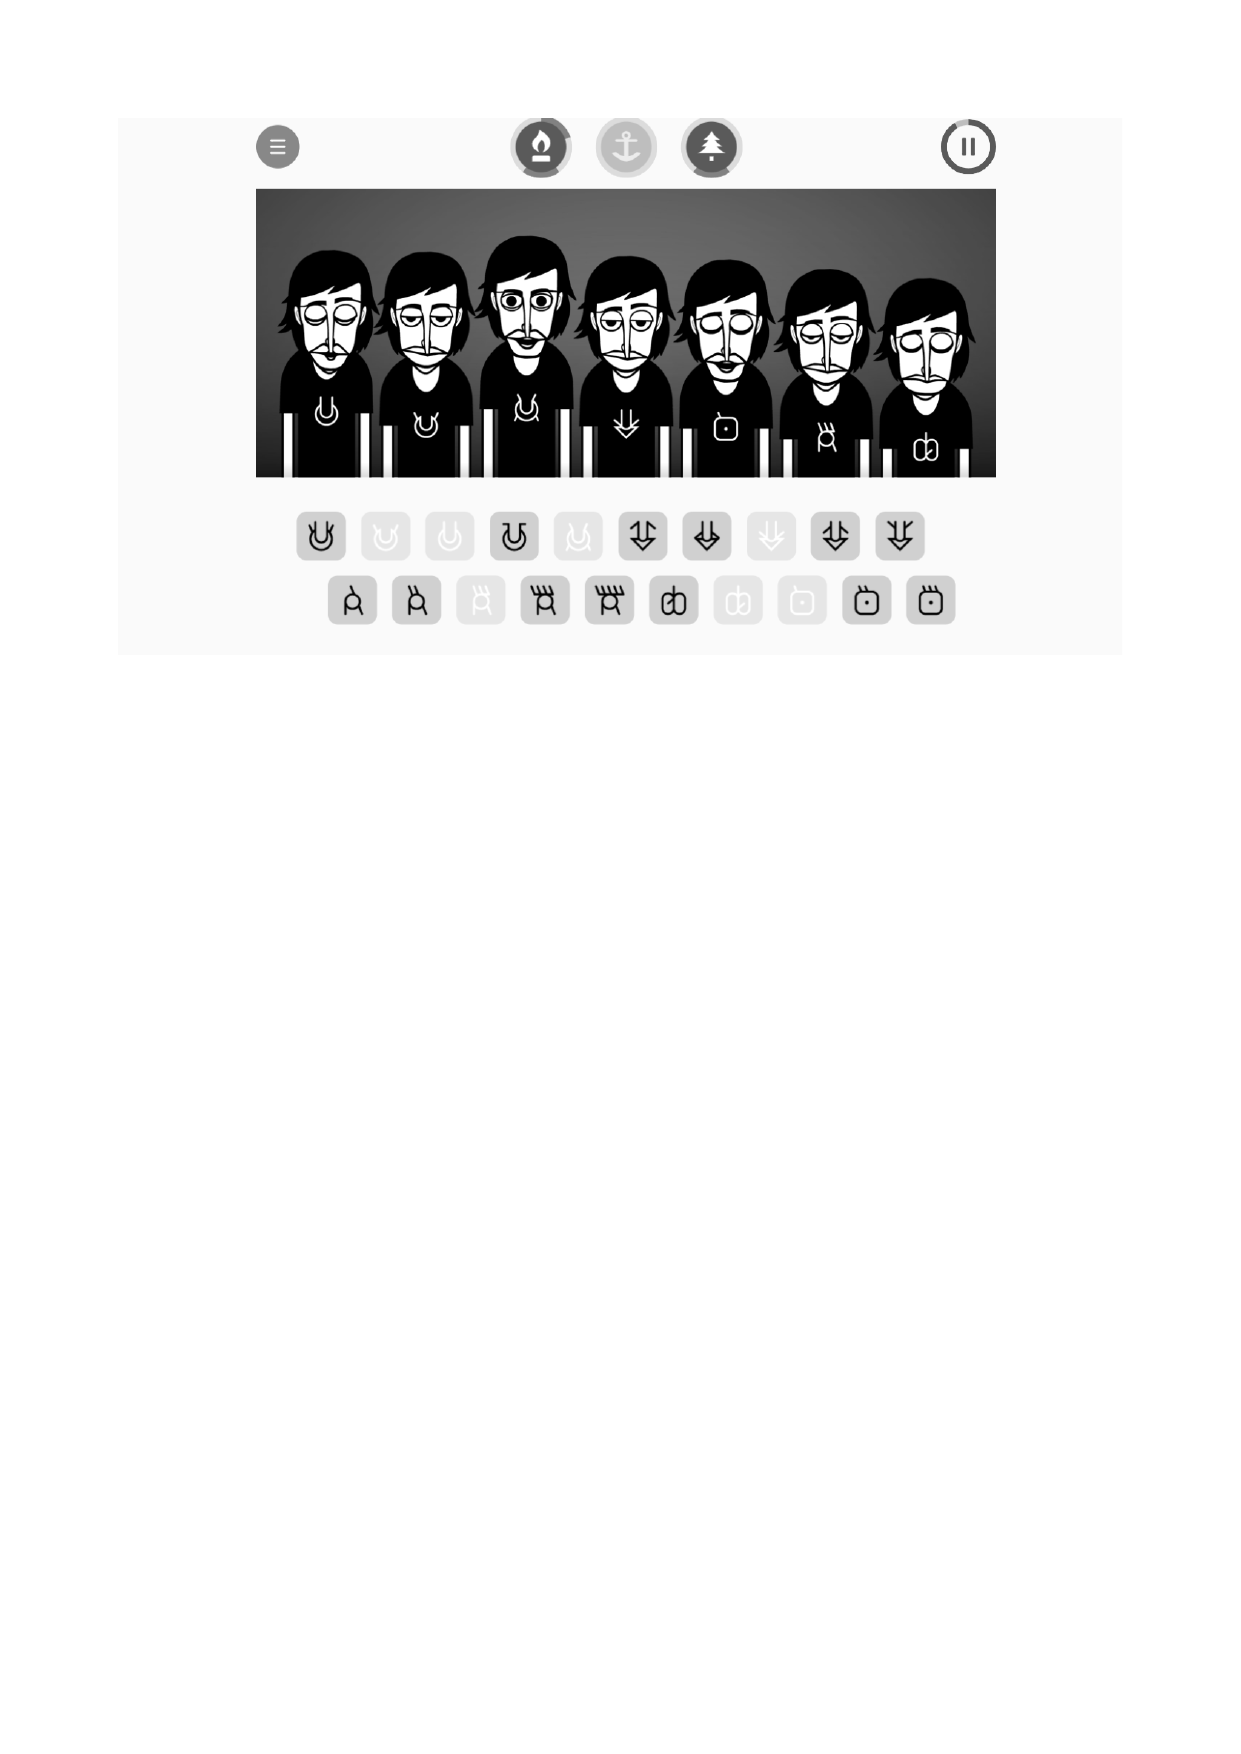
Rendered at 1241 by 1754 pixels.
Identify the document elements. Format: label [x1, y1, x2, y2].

picture [118, 118, 1123, 655]
